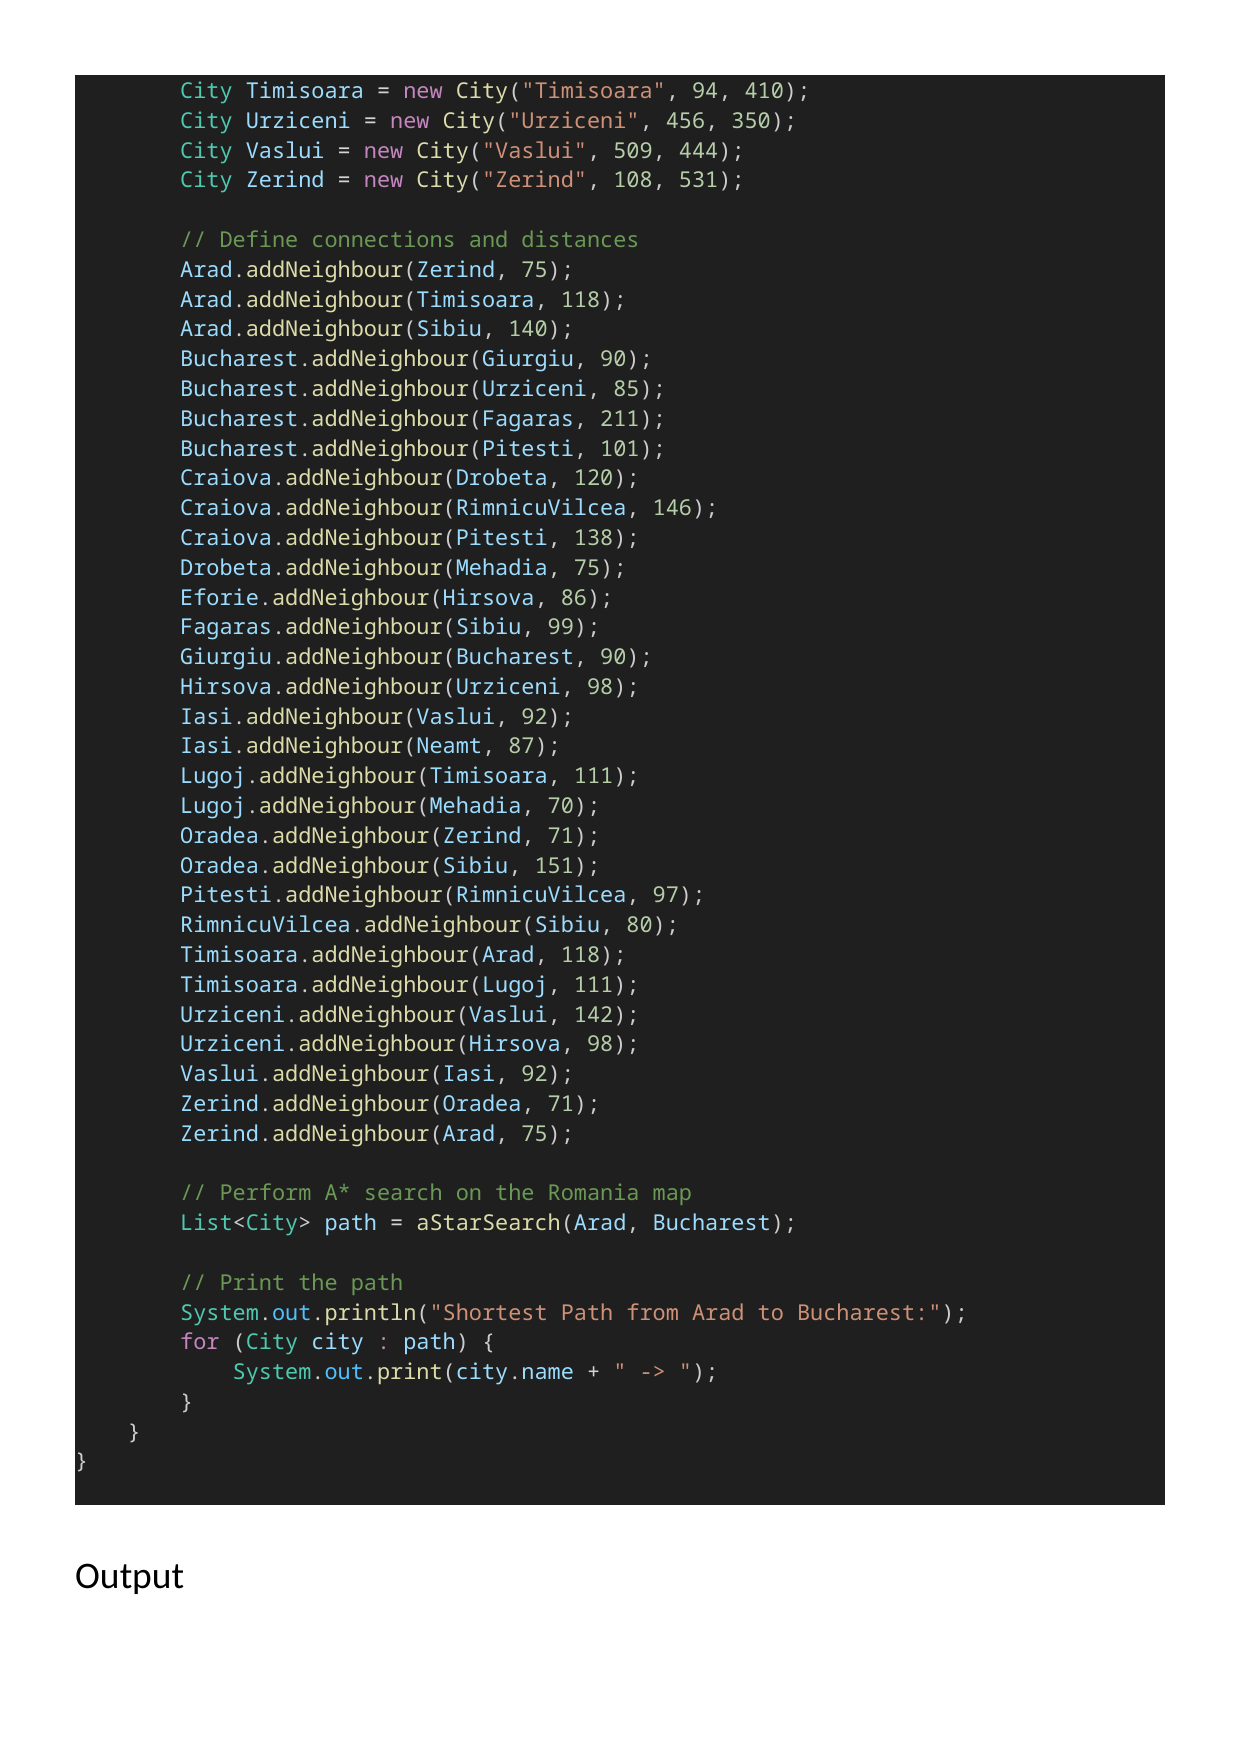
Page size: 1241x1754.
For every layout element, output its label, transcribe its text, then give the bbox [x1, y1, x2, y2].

text } [75, 1416, 1165, 1445]
text Urziceni.addNeighbour(Vaslui, 142); [75, 998, 1165, 1028]
text Timisoara.addNeighbour(Lugoj, 111); [75, 969, 1165, 998]
text City Timisoara = new City("Timisoara", 94, 410); [75, 75, 1165, 105]
text Timisoara.addNeighbour(Arad, 118); [75, 939, 1165, 969]
text Craiova.addNeighbour(Pitesti, 138); [75, 522, 1165, 552]
text Bucharest.addNeighbour(Giurgiu, 90); [75, 343, 1165, 373]
text Bucharest.addNeighbour(Urziceni, 85); [75, 373, 1165, 403]
text Arad.addNeighbour(Timisoara, 118); [75, 283, 1165, 313]
text Eforie.addNeighbour(Hirsova, 86); [75, 581, 1165, 611]
text Pitesti.addNeighbour(RimnicuVilcea, 97); [75, 879, 1165, 909]
text // Print the path [75, 1267, 1165, 1296]
text Lugoj.addNeighbour(Mehadia, 70); [75, 790, 1165, 820]
text Zerind.addNeighbour(Oradea, 71); [75, 1088, 1165, 1118]
text Output [75, 1552, 1165, 1598]
text Vaslui.addNeighbour(Iasi, 92); [75, 1058, 1165, 1088]
text City Urziceni = new City("Urziceni", 456, 350); [75, 105, 1165, 134]
text Oradea.addNeighbour(Zerind, 71); [75, 820, 1165, 849]
text Craiova.addNeighbour(RimnicuVilcea, 146); [75, 492, 1165, 522]
text } [75, 1445, 1165, 1475]
text Lugoj.addNeighbour(Timisoara, 111); [75, 760, 1165, 790]
text } [75, 1386, 1165, 1416]
text List<City> path = aStarSearch(Arad, Bucharest); [75, 1207, 1165, 1237]
text Drobeta.addNeighbour(Mehadia, 75); [75, 552, 1165, 581]
text Oradea.addNeighbour(Sibiu, 151); [75, 849, 1165, 879]
text System.out.println("Shortest Path from Arad to Bucharest:"); [75, 1296, 1165, 1326]
text Fagaras.addNeighbour(Sibiu, 99); [75, 611, 1165, 641]
text Bucharest.addNeighbour(Pitesti, 101); [75, 432, 1165, 462]
text Bucharest.addNeighbour(Fagaras, 211); [75, 403, 1165, 432]
text Giurgiu.addNeighbour(Bucharest, 90); [75, 641, 1165, 671]
text for (City city : path) { [75, 1326, 1165, 1356]
text // Define connections and distances [75, 224, 1165, 254]
text Zerind.addNeighbour(Arad, 75); [75, 1118, 1165, 1147]
text City Vaslui = new City("Vaslui", 509, 444); [75, 134, 1165, 164]
text Arad.addNeighbour(Zerind, 75); [75, 254, 1165, 283]
text System.out.print(city.name + " -> "); [75, 1356, 1165, 1386]
text Hirsova.addNeighbour(Urziceni, 98); [75, 671, 1165, 701]
text City Zerind = new City("Zerind", 108, 531); [75, 164, 1165, 194]
text Urziceni.addNeighbour(Hirsova, 98); [75, 1028, 1165, 1058]
text Arad.addNeighbour(Sibiu, 140); [75, 313, 1165, 343]
text Iasi.addNeighbour(Neamt, 87); [75, 730, 1165, 760]
text RimnicuVilcea.addNeighbour(Sibiu, 80); [75, 909, 1165, 939]
text Iasi.addNeighbour(Vaslui, 92); [75, 701, 1165, 730]
text Craiova.addNeighbour(Drobeta, 120); [75, 462, 1165, 492]
text // Perform A* search on the Romania map [75, 1177, 1165, 1207]
